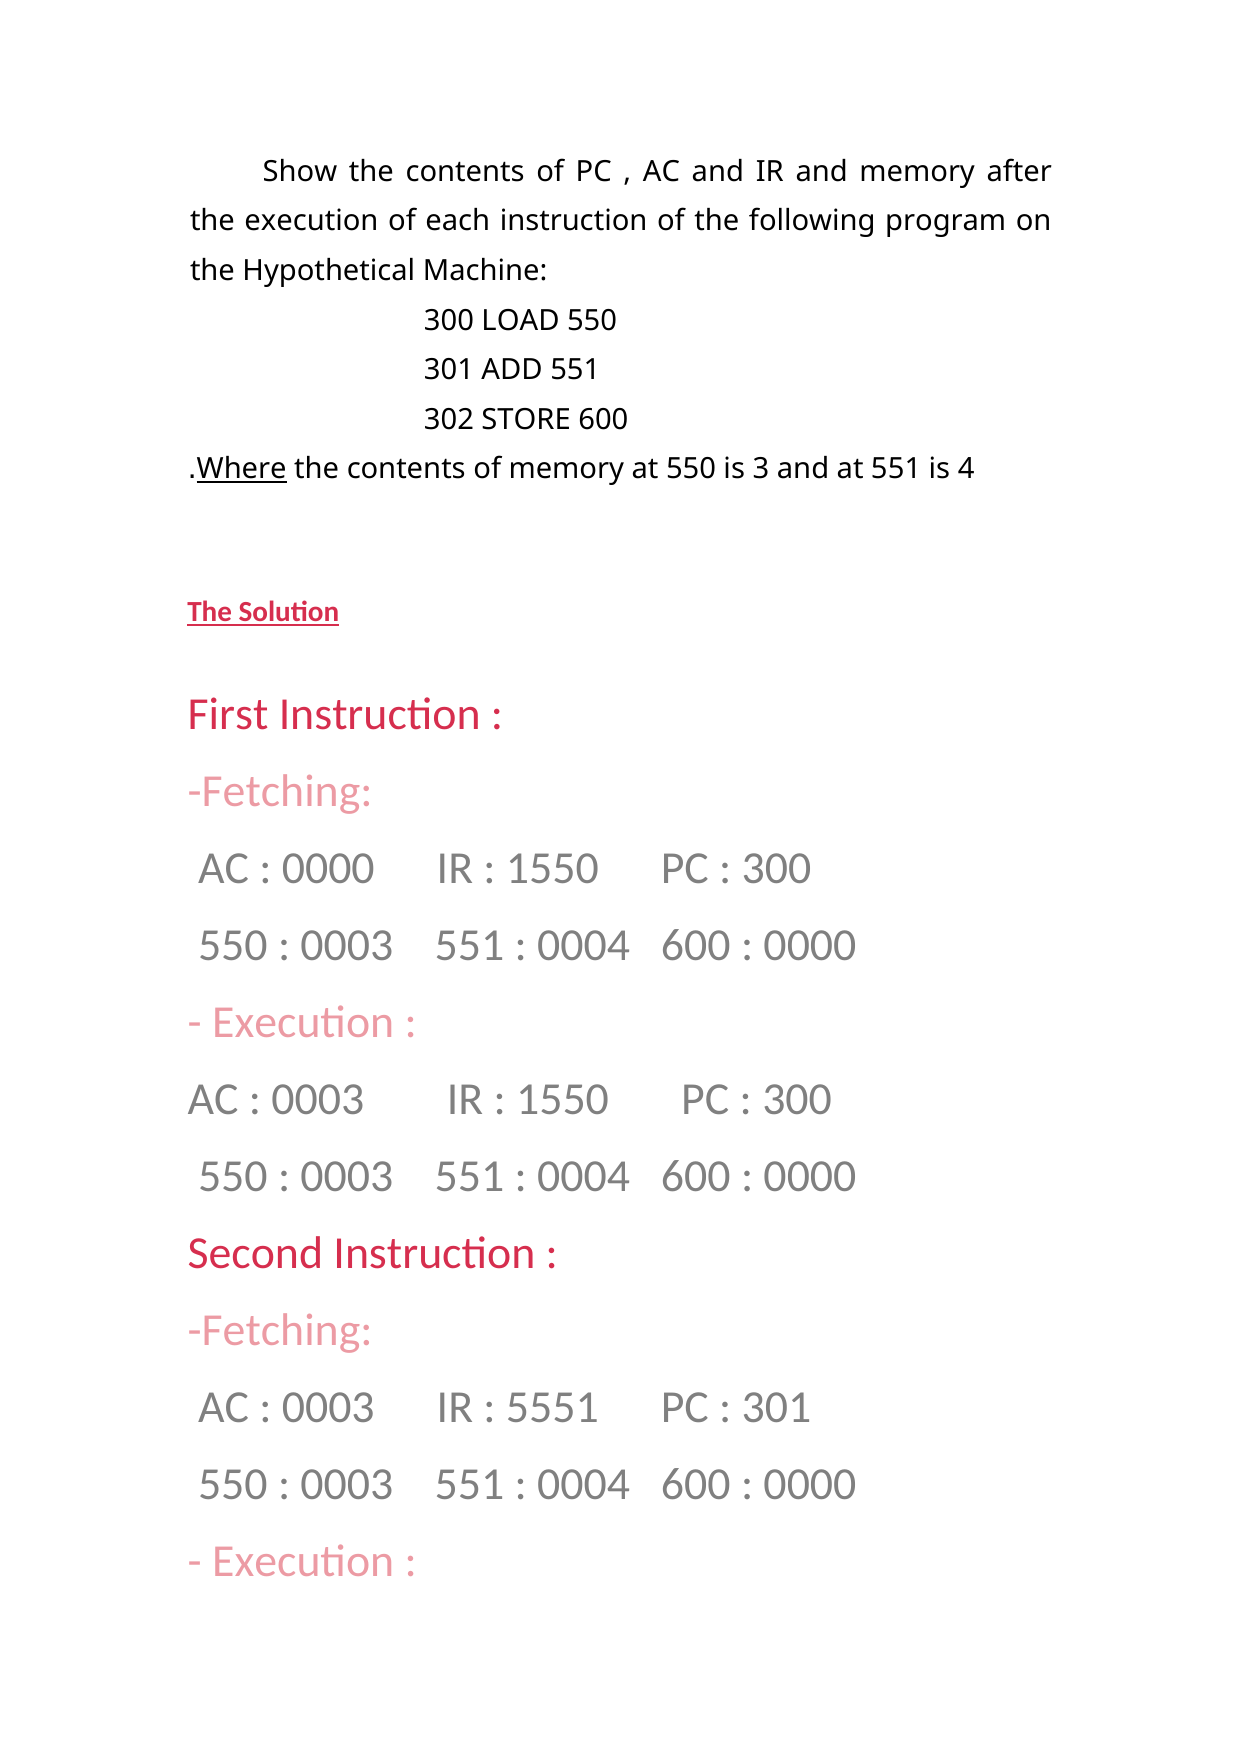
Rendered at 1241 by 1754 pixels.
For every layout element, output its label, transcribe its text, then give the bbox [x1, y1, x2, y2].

text -Fetching: [187, 1301, 1053, 1357]
text - Execution : [187, 993, 1053, 1049]
list 301 ADD 551 [424, 348, 1053, 388]
list 302 STORE 600 [424, 398, 1053, 438]
text AC : 0003 IR : 5551 PC : 301 [187, 1378, 1053, 1434]
list Where the contents of memory at 550 is 3 and at 551 is 4. [187, 447, 1051, 487]
list The Solution [187, 593, 1051, 629]
text First Instruction : [187, 685, 1053, 741]
text Second Instruction : [187, 1224, 1053, 1280]
text 550 : 0003 551 : 0004 600 : 0000 [187, 1455, 1053, 1511]
text - Execution : [187, 1532, 1053, 1588]
text -Fetching: [187, 762, 1053, 818]
list 300 LOAD 550 [424, 299, 1053, 338]
text 550 : 0003 551 : 0004 600 : 0000 [187, 916, 1053, 972]
text AC : 0000 IR : 1550 PC : 300 [187, 839, 1053, 895]
text AC : 0003 IR : 1550 PC : 300 [187, 1070, 1053, 1126]
list Show the contents of PC , AC and IR and memory after the execution of each instruction of the following program on the Hypothetical Machine: [190, 150, 1053, 289]
text 550 : 0003 551 : 0004 600 : 0000 [187, 1147, 1053, 1203]
